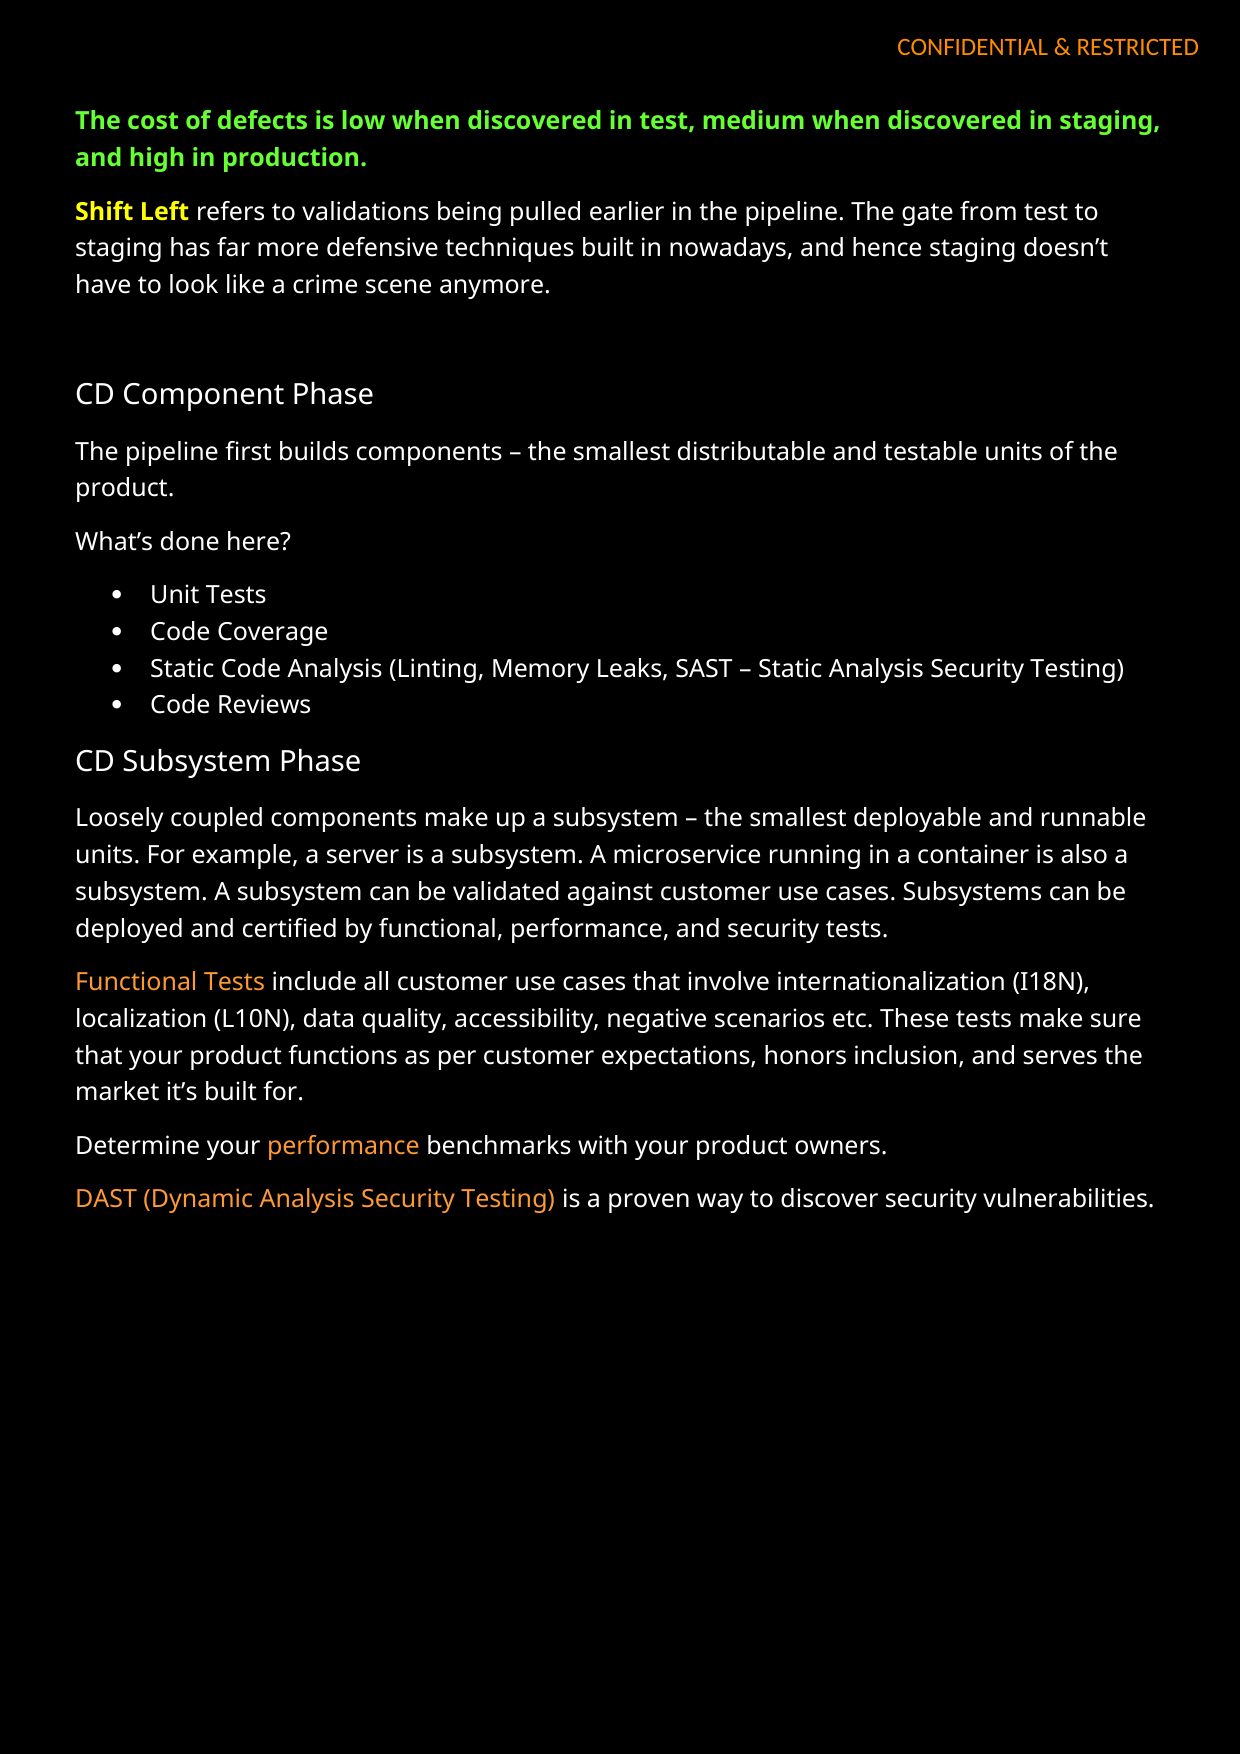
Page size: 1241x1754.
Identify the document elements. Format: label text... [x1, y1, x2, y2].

list Static Code Analysis (Linting, Memory Leaks, SAST – Static Analysis Security Testing) [112, 650, 1165, 684]
text CD Subsystem Phase [75, 741, 1165, 780]
list Code Coverage [112, 613, 1165, 648]
list Code Reviews [112, 687, 1165, 721]
text Shift Left refers to validations being pulled earlier in the pipeline. The gate from test to staging has far more defensive techniques built in nowadays, and hence staging doesn’t have to look like a crime scene anymore. [75, 193, 1165, 301]
text CD Component Phase [75, 374, 1165, 413]
list Unit Tests [112, 577, 1165, 611]
text Determine your performance benchmarks with your product owners. [75, 1127, 1165, 1162]
text Loosely coupled components make up a subsystem – the smallest deployable and runnable units. For example, a server is a subsystem. A microservice running in a container is also a subsystem. A subsystem can be validated against customer use cases. Subsystems can be deployed and certified by functional, performance, and security tests. [75, 800, 1165, 944]
text DAST (Dynamic Analysis Security Testing) is a proven way to discover security vulnerabilities. [75, 1181, 1165, 1215]
text What’s done here? [75, 523, 1165, 557]
text Functional Tests include all customer use cases that involve internationalization (I18N), localization (L10N), data quality, accessibility, negative scenarios etc. These tests make sure that your product functions as per customer expectations, honors inclusion, and serves the market it’s built for. [75, 964, 1165, 1108]
text The cost of defects is low when discovered in test, medium when discovered in staging, and high in production. [75, 103, 1165, 174]
text The pipeline first builds components – the smallest distributable and testable units of the product. [75, 433, 1165, 504]
